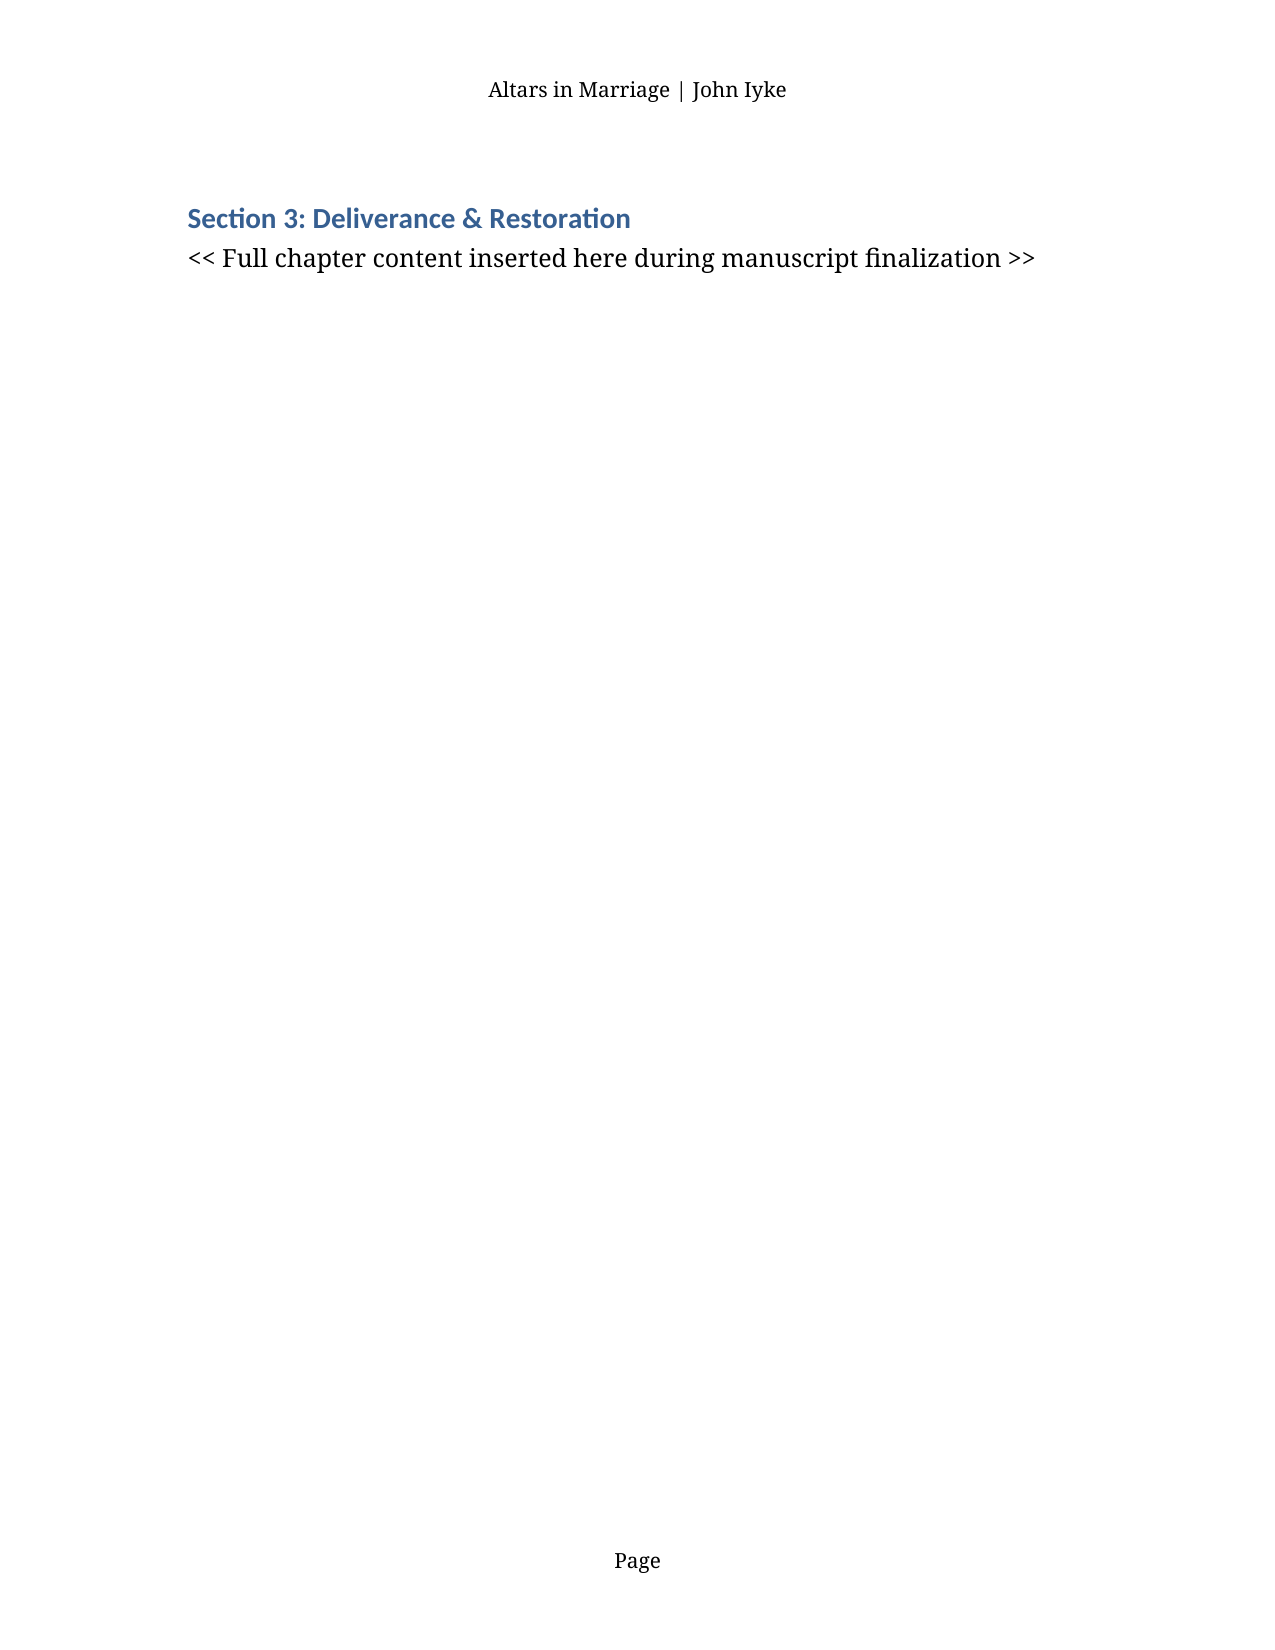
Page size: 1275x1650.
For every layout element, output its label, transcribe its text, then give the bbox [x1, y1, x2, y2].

subtitle Section 3: Deliverance & Restoration [187, 200, 1087, 236]
text << Full chapter content inserted here during manuscript finalization >> [187, 241, 1087, 275]
